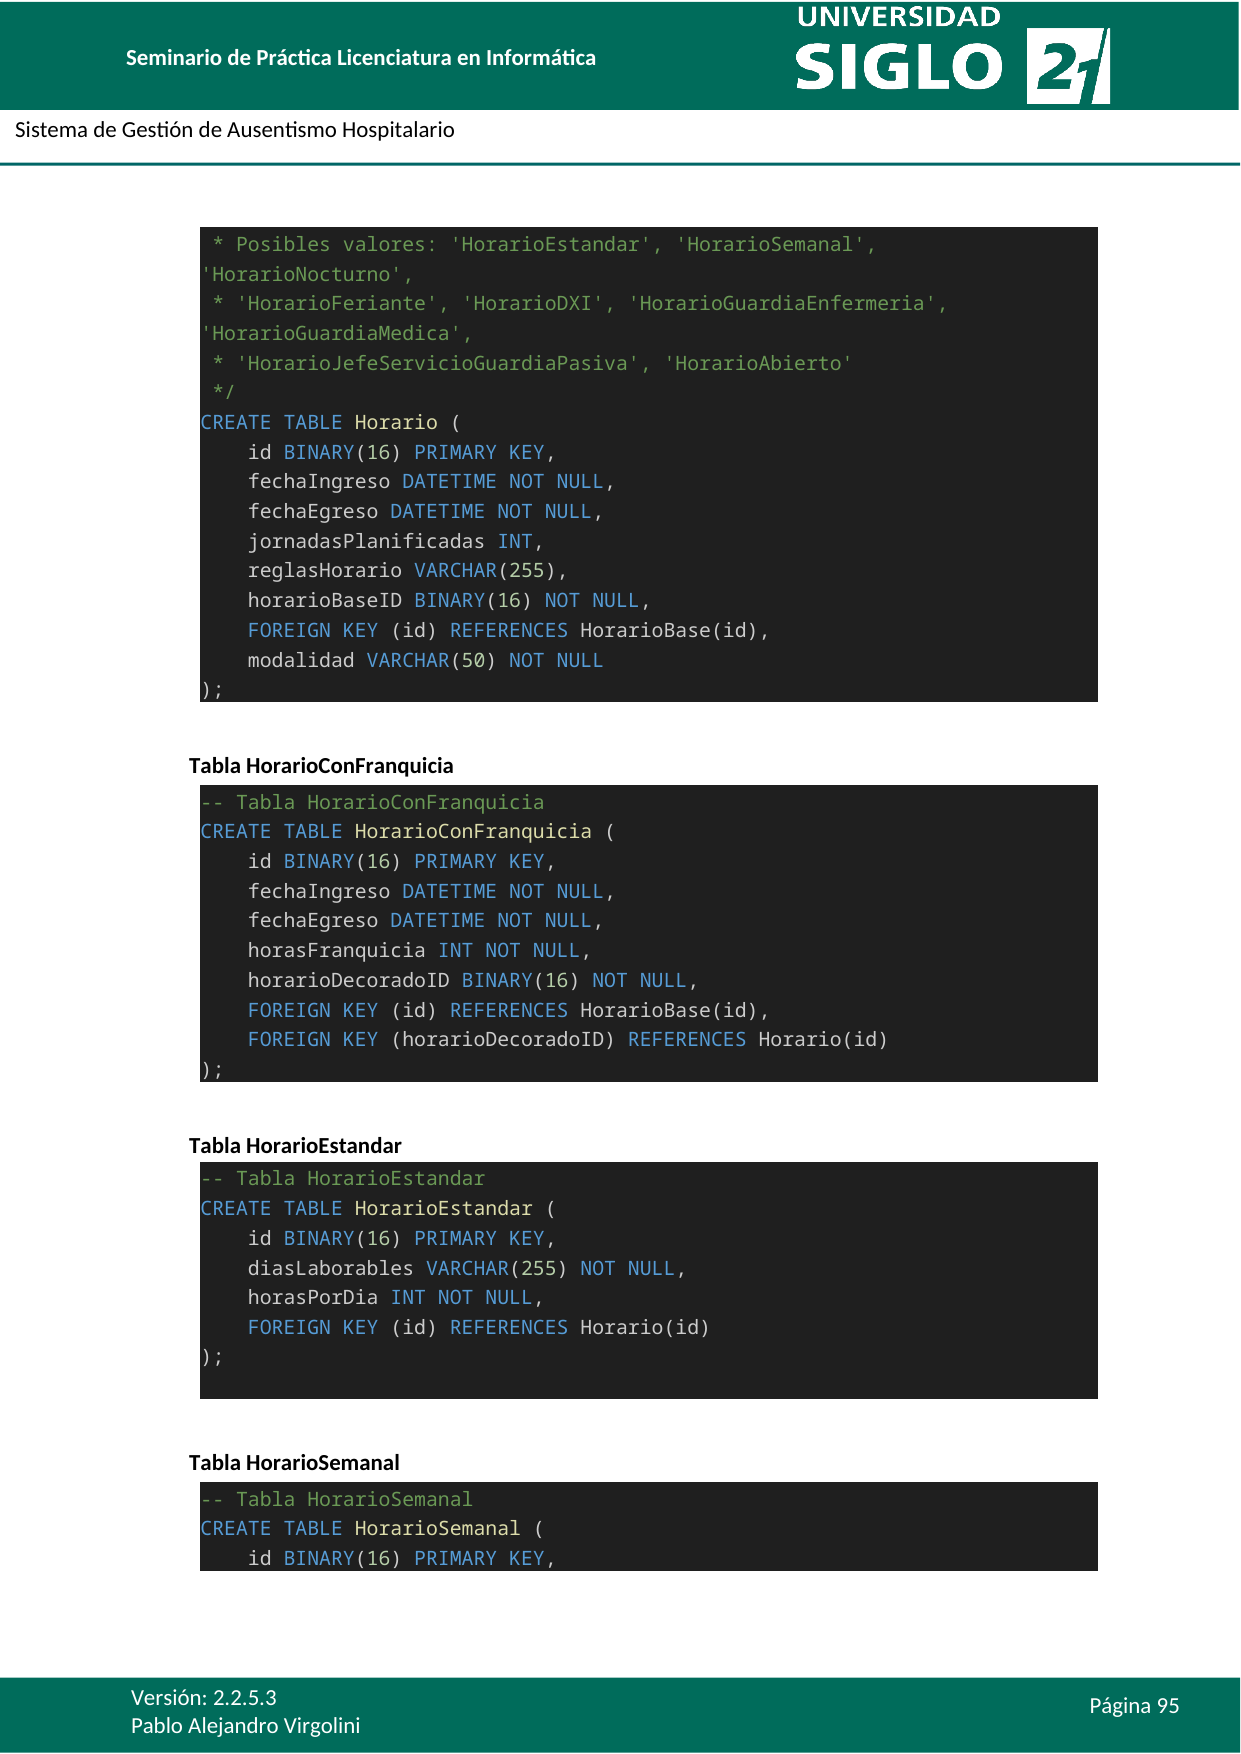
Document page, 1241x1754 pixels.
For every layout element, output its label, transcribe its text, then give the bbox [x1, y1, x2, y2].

subtitle Tabla HorarioConFranquicia [189, 751, 1110, 779]
picture [796, 6, 1111, 104]
table_header -- Tabla HorarioEstandar CREATE TABLE HorarioEstandar ( id BINARY(16) PRIMARY KEY, diasLaborables VARCHAR(255) NOT NULL, horasPorDia INT NOT NULL, FOREIGN KEY (id) REFERENCES Horario(id) ); [189, 1159, 1109, 1399]
table_header -- Tabla HorarioConFranquicia CREATE TABLE HorarioConFranquicia ( id BINARY(16) PRIMARY KEY, fechaIngreso DATETIME NOT NULL, fechaEgreso DATETIME NOT NULL, horasFranquicia INT NOT NULL, horarioDecoradoID BINARY(16) NOT NULL, FOREIGN KEY (id) REFERENCES HorarioBase(id), FOREIGN KEY (horarioDecoradoID) REFERENCES Horario(id) ); [189, 779, 1109, 1082]
subtitle Tabla HorarioSemanal [189, 1448, 1110, 1476]
subtitle Tabla HorarioEstandar [189, 1131, 1110, 1159]
